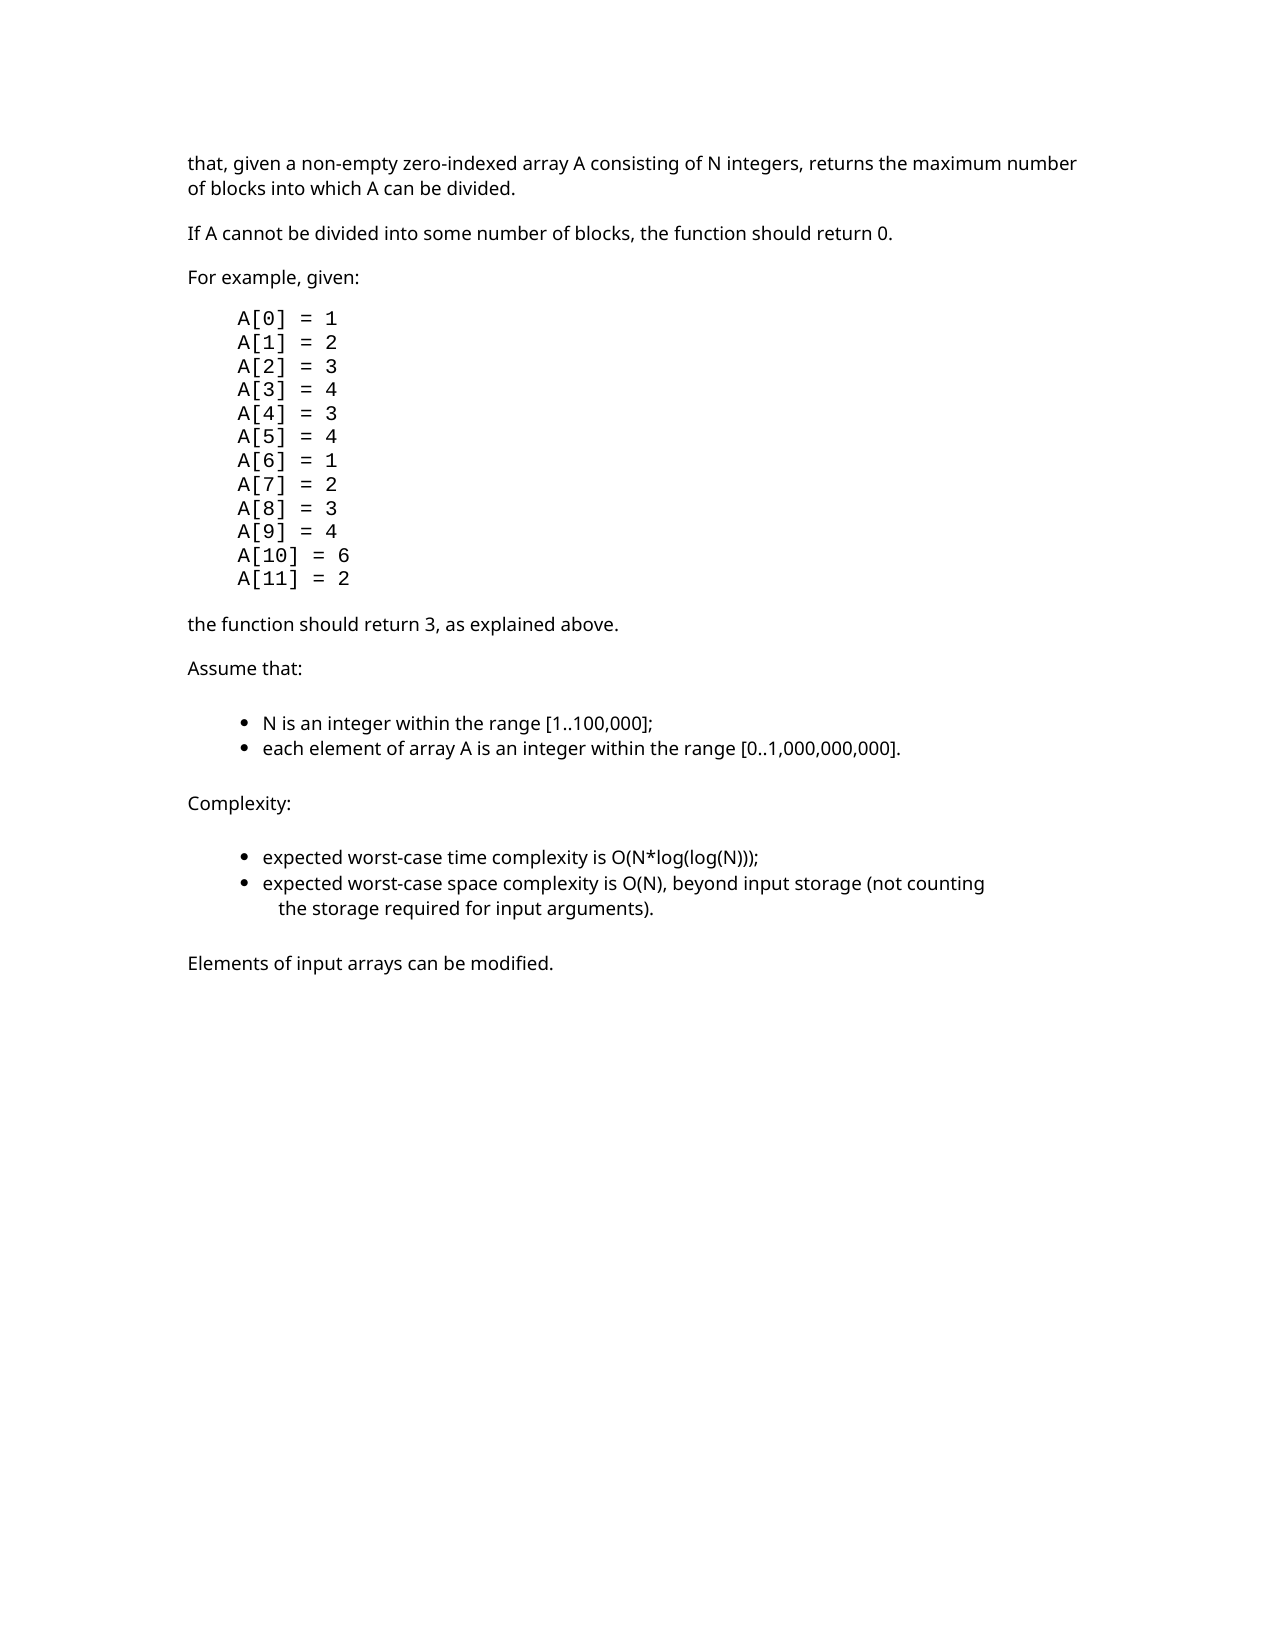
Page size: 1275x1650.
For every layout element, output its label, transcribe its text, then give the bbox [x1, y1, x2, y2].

text A[9] = 4 [187, 521, 1087, 545]
text A[2] = 3 [187, 356, 1087, 379]
text A[4] = 3 [187, 403, 1087, 427]
list expected worst-case time complexity is O(N*log(log(N))); [241, 845, 997, 870]
text Elements of input arrays can be modified. [187, 950, 1087, 976]
text A[6] = 1 [187, 450, 1087, 474]
text A[5] = 4 [187, 427, 1087, 450]
text that, given a non-empty zero-indexed array A consisting of N integers, returns the maximum number of blocks into which A can be divided. [187, 150, 1087, 201]
list each element of array A is an integer within the range [0..1,000,000,000]. [241, 735, 997, 761]
text For example, given: [187, 264, 1087, 289]
text A[10] = 6 [187, 545, 1087, 568]
text Complexity: [187, 790, 1087, 816]
text the function should return 3, as explained above. [187, 611, 1087, 636]
text A[11] = 2 [187, 568, 1087, 592]
list N is an integer within the range [1..100,000]; [241, 710, 997, 735]
text A[7] = 2 [187, 474, 1087, 497]
text A[8] = 3 [187, 497, 1087, 521]
list expected worst-case space complexity is O(N), beyond input storage (not counting the storage required for input arguments). [241, 870, 997, 921]
text A[0] = 1 [187, 308, 1087, 332]
text A[3] = 4 [187, 379, 1087, 403]
text If A cannot be divided into some number of blocks, the function should return 0. [187, 220, 1087, 245]
text A[1] = 2 [187, 332, 1087, 356]
text Assume that: [187, 655, 1087, 681]
